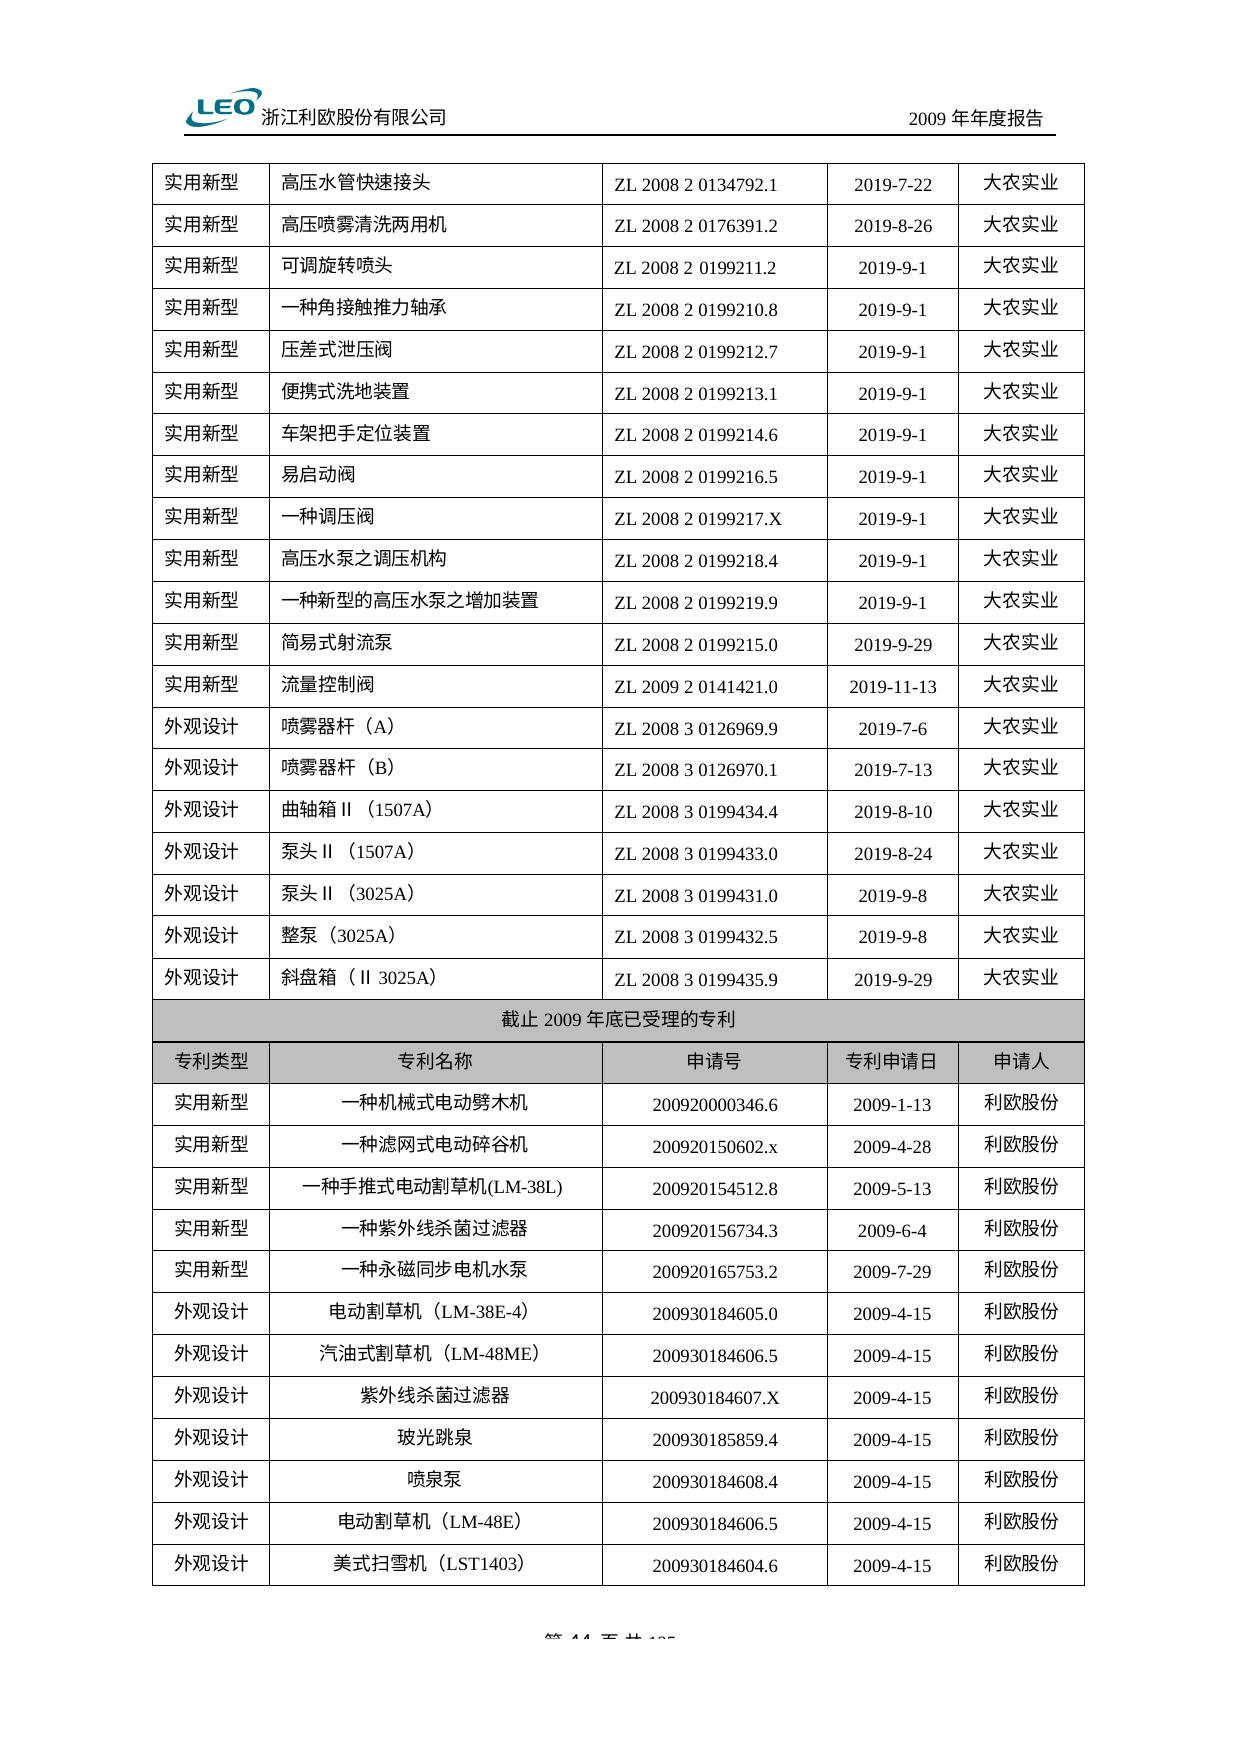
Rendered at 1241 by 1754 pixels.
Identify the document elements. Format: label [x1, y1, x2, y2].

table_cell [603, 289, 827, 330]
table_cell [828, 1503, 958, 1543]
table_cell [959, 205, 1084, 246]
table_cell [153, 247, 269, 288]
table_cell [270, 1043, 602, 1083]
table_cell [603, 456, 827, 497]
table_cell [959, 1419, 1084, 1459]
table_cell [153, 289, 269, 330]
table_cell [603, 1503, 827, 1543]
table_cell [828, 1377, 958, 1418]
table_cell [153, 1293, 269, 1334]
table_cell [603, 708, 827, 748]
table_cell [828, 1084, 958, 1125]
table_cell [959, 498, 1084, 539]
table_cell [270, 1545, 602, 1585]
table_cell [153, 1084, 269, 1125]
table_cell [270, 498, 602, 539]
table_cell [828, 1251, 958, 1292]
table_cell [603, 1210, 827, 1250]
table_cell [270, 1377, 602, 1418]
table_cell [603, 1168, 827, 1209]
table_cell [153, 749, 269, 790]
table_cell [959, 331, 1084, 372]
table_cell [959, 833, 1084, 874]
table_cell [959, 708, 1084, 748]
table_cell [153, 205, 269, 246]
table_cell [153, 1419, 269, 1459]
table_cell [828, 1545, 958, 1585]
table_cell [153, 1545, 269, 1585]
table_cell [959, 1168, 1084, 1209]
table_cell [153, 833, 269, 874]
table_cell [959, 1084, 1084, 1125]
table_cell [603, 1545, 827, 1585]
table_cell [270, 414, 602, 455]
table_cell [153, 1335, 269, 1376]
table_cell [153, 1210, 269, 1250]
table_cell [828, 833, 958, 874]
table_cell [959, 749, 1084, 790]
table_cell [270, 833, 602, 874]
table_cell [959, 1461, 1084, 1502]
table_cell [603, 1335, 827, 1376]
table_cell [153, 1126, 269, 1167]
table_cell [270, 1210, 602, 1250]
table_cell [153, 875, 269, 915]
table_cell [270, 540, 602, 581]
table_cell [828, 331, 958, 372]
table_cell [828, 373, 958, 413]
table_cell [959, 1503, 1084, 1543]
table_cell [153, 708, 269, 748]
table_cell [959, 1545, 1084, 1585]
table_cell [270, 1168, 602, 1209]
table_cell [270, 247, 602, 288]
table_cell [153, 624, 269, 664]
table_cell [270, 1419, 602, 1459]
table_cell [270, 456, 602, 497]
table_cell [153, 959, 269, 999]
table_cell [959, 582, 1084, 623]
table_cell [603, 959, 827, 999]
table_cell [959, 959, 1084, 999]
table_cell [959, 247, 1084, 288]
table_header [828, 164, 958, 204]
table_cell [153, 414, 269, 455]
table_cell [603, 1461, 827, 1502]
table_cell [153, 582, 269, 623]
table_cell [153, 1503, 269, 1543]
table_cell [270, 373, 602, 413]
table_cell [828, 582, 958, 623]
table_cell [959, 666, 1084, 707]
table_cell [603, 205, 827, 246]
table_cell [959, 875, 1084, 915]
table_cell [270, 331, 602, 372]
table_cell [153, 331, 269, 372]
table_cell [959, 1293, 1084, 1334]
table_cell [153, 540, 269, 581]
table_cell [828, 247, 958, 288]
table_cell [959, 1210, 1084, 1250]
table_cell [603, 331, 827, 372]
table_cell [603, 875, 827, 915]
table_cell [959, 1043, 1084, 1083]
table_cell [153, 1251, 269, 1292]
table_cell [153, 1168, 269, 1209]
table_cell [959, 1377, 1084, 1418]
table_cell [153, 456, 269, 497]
picture [186, 88, 262, 127]
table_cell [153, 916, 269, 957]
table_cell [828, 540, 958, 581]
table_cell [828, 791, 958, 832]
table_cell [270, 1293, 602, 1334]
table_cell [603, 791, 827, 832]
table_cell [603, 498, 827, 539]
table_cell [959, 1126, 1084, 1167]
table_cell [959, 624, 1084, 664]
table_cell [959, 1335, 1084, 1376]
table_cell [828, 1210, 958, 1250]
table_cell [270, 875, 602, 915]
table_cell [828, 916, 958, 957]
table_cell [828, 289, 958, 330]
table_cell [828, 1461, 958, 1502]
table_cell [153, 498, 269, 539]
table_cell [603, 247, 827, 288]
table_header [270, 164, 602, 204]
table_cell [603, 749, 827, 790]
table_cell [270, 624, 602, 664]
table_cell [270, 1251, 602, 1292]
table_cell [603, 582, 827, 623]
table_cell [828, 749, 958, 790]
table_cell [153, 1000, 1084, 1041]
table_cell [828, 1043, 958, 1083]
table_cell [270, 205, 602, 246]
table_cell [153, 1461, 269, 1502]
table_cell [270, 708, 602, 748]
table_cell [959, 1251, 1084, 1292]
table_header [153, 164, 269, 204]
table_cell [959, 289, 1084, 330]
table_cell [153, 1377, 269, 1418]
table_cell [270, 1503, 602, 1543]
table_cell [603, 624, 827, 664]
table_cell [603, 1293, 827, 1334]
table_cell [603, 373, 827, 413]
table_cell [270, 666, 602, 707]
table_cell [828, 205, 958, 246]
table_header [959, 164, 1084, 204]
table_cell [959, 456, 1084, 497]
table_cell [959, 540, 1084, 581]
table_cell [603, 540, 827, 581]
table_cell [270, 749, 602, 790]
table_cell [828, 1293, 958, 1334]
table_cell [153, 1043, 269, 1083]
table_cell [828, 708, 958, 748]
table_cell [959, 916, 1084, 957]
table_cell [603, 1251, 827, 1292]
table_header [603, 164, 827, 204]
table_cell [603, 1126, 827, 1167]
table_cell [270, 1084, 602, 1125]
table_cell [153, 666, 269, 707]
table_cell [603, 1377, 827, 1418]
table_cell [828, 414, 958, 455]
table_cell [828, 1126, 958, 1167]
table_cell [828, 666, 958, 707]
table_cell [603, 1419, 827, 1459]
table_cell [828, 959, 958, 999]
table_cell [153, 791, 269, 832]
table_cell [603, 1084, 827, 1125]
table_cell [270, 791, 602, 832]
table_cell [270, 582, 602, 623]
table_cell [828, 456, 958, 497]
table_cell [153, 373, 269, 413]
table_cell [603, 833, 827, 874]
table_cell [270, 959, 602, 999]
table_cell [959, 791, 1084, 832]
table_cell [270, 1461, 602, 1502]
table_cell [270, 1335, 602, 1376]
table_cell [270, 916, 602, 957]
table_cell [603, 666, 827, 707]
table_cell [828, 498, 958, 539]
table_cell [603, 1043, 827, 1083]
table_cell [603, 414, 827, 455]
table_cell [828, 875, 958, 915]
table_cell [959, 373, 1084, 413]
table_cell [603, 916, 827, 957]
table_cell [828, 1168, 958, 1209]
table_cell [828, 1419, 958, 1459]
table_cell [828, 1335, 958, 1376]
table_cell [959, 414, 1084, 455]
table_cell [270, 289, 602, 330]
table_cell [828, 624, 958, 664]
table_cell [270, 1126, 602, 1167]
